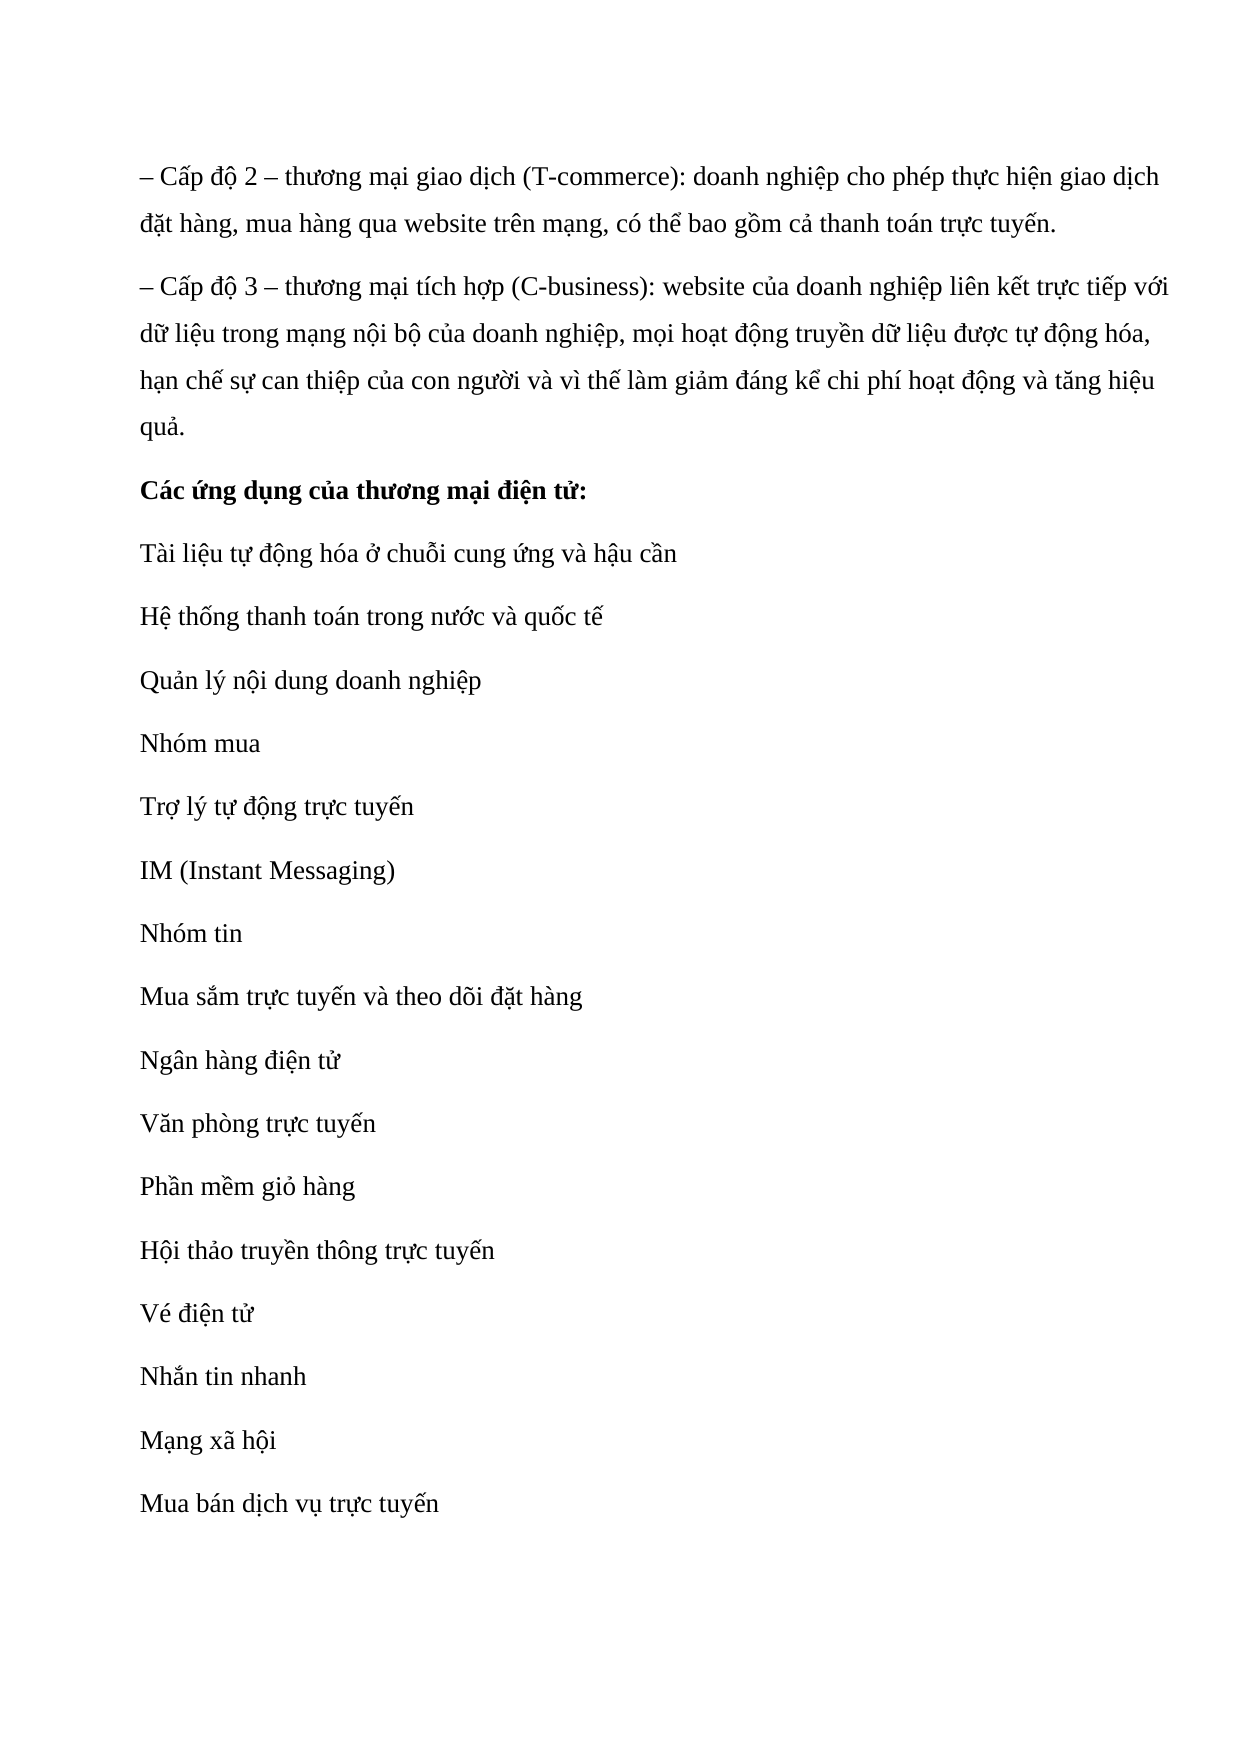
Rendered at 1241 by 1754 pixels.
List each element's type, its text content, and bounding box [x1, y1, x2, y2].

text – Cấp độ 2 – thương mại giao dịch (T-commerce): doanh nghiệp cho phép thực hiện giao dịch đặt hàng, mua hàng qua website trên mạng, có thể bao gồm cả thanh toán trực tuyến. [139, 160, 1173, 238]
text Quản lý nội dung doanh nghiệp [139, 664, 1173, 695]
text Ngân hàng điện tử [139, 1044, 1173, 1075]
text Nhóm mua [139, 727, 1173, 758]
text Tài liệu tự động hóa ở chuỗi cung ứng và hậu cần [139, 537, 1173, 568]
text Mua sắm trực tuyến và theo dõi đặt hàng [139, 980, 1173, 1012]
text Các ứng dụng của thương mại điện tử: [139, 474, 1173, 505]
text Hệ thống thanh toán trong nước và quốc tế [139, 600, 1173, 632]
text Vé điện tử [139, 1297, 1173, 1328]
text Trợ lý tự động trực tuyến [139, 790, 1173, 822]
text Mua bán dịch vụ trực tuyến [139, 1487, 1173, 1518]
text IM (Instant Messaging) [139, 854, 1173, 885]
text Văn phòng trực tuyến [139, 1107, 1173, 1138]
text – Cấp độ 3 – thương mại tích hợp (C-business): website của doanh nghiệp liên kết trực tiếp với dữ liệu trong mạng nội bộ của doanh nghiệp, mọi hoạt động truyền dữ liệu được tự động hóa, hạn chế sự can thiệp của con người và vì thế làm giảm đáng kể chi phí hoạt động và tăng hiệu quả. [139, 270, 1173, 442]
text Nhắn tin nhanh [139, 1360, 1173, 1392]
text Phần mềm giỏ hàng [139, 1170, 1173, 1202]
text Hội thảo truyền thông trực tuyến [139, 1234, 1173, 1265]
text Nhóm tin [139, 917, 1173, 948]
text Mạng xã hội [139, 1424, 1173, 1455]
